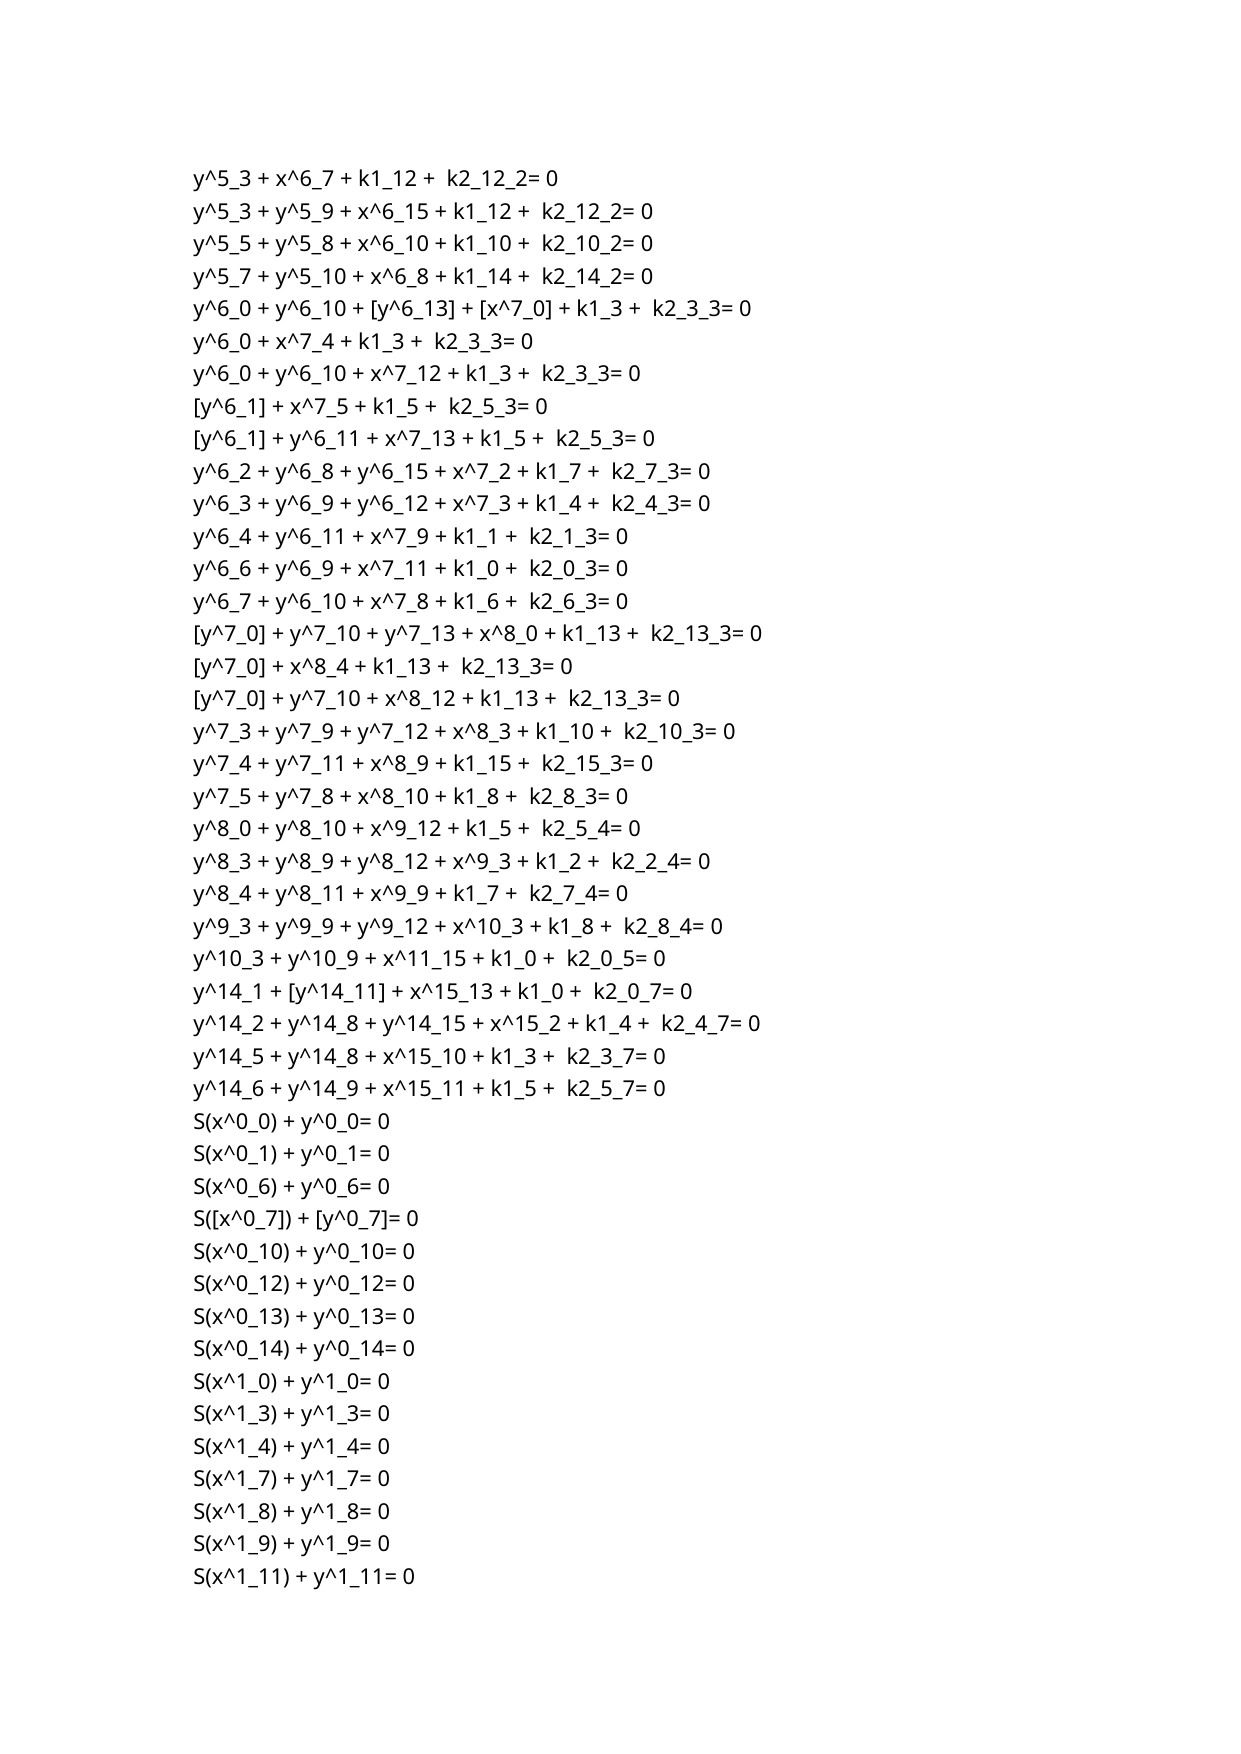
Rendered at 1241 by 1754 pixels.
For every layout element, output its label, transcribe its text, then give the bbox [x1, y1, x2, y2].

text y^6_6 + y^6_9 + x^7_11 + k1_0 + k2_0_3= 0 [187, 552, 1053, 584]
text y^6_2 + y^6_8 + y^6_15 + x^7_2 + k1_7 + k2_7_3= 0 [187, 454, 1053, 487]
text [y^7_0] + y^7_10 + x^8_12 + k1_13 + k2_13_3= 0 [187, 682, 1053, 714]
text S(x^1_7) + y^1_7= 0 [187, 1462, 1053, 1494]
text y^6_0 + y^6_10 + x^7_12 + k1_3 + k2_3_3= 0 [187, 357, 1053, 389]
text y^6_4 + y^6_11 + x^7_9 + k1_1 + k2_1_3= 0 [187, 519, 1053, 552]
text y^5_3 + y^5_9 + x^6_15 + k1_12 + k2_12_2= 0 [187, 194, 1053, 227]
text y^6_3 + y^6_9 + y^6_12 + x^7_3 + k1_4 + k2_4_3= 0 [187, 487, 1053, 519]
text S(x^0_6) + y^0_6= 0 [187, 1169, 1053, 1202]
text S([x^0_7]) + [y^0_7]= 0 [187, 1202, 1053, 1234]
text S(x^0_13) + y^0_13= 0 [187, 1299, 1053, 1332]
text S(x^1_8) + y^1_8= 0 [187, 1494, 1053, 1527]
text y^6_0 + x^7_4 + k1_3 + k2_3_3= 0 [187, 324, 1053, 357]
text y^14_6 + y^14_9 + x^15_11 + k1_5 + k2_5_7= 0 [187, 1072, 1053, 1104]
text S(x^0_14) + y^0_14= 0 [187, 1332, 1053, 1364]
text y^7_5 + y^7_8 + x^8_10 + k1_8 + k2_8_3= 0 [187, 779, 1053, 812]
text S(x^0_0) + y^0_0= 0 [187, 1104, 1053, 1137]
text y^8_3 + y^8_9 + y^8_12 + x^9_3 + k1_2 + k2_2_4= 0 [187, 844, 1053, 877]
text y^5_5 + y^5_8 + x^6_10 + k1_10 + k2_10_2= 0 [187, 227, 1053, 259]
text S(x^1_3) + y^1_3= 0 [187, 1397, 1053, 1429]
text y^7_3 + y^7_9 + y^7_12 + x^8_3 + k1_10 + k2_10_3= 0 [187, 714, 1053, 747]
text S(x^0_1) + y^0_1= 0 [187, 1137, 1053, 1169]
text y^14_5 + y^14_8 + x^15_10 + k1_3 + k2_3_7= 0 [187, 1039, 1053, 1072]
text S(x^1_4) + y^1_4= 0 [187, 1429, 1053, 1462]
text y^14_2 + y^14_8 + y^14_15 + x^15_2 + k1_4 + k2_4_7= 0 [187, 1007, 1053, 1039]
text [y^7_0] + y^7_10 + y^7_13 + x^8_0 + k1_13 + k2_13_3= 0 [187, 617, 1053, 649]
text [y^6_1] + y^6_11 + x^7_13 + k1_5 + k2_5_3= 0 [187, 422, 1053, 454]
text S(x^0_10) + y^0_10= 0 [187, 1234, 1053, 1267]
text S(x^1_9) + y^1_9= 0 [187, 1527, 1053, 1559]
text [y^6_1] + x^7_5 + k1_5 + k2_5_3= 0 [187, 389, 1053, 422]
text y^14_1 + [y^14_11] + x^15_13 + k1_0 + k2_0_7= 0 [187, 974, 1053, 1007]
text y^5_7 + y^5_10 + x^6_8 + k1_14 + k2_14_2= 0 [187, 259, 1053, 292]
text S(x^0_12) + y^0_12= 0 [187, 1267, 1053, 1299]
text S(x^1_0) + y^1_0= 0 [187, 1364, 1053, 1397]
text y^9_3 + y^9_9 + y^9_12 + x^10_3 + k1_8 + k2_8_4= 0 [187, 909, 1053, 942]
text S(x^1_11) + y^1_11= 0 [187, 1559, 1053, 1592]
text y^10_3 + y^10_9 + x^11_15 + k1_0 + k2_0_5= 0 [187, 942, 1053, 974]
text [y^7_0] + x^8_4 + k1_13 + k2_13_3= 0 [187, 649, 1053, 682]
text y^6_7 + y^6_10 + x^7_8 + k1_6 + k2_6_3= 0 [187, 584, 1053, 617]
text y^7_4 + y^7_11 + x^8_9 + k1_15 + k2_15_3= 0 [187, 747, 1053, 779]
text y^8_4 + y^8_11 + x^9_9 + k1_7 + k2_7_4= 0 [187, 877, 1053, 909]
text y^8_0 + y^8_10 + x^9_12 + k1_5 + k2_5_4= 0 [187, 812, 1053, 844]
text y^6_0 + y^6_10 + [y^6_13] + [x^7_0] + k1_3 + k2_3_3= 0 [187, 292, 1053, 324]
text y^5_3 + x^6_7 + k1_12 + k2_12_2= 0 [187, 162, 1053, 194]
